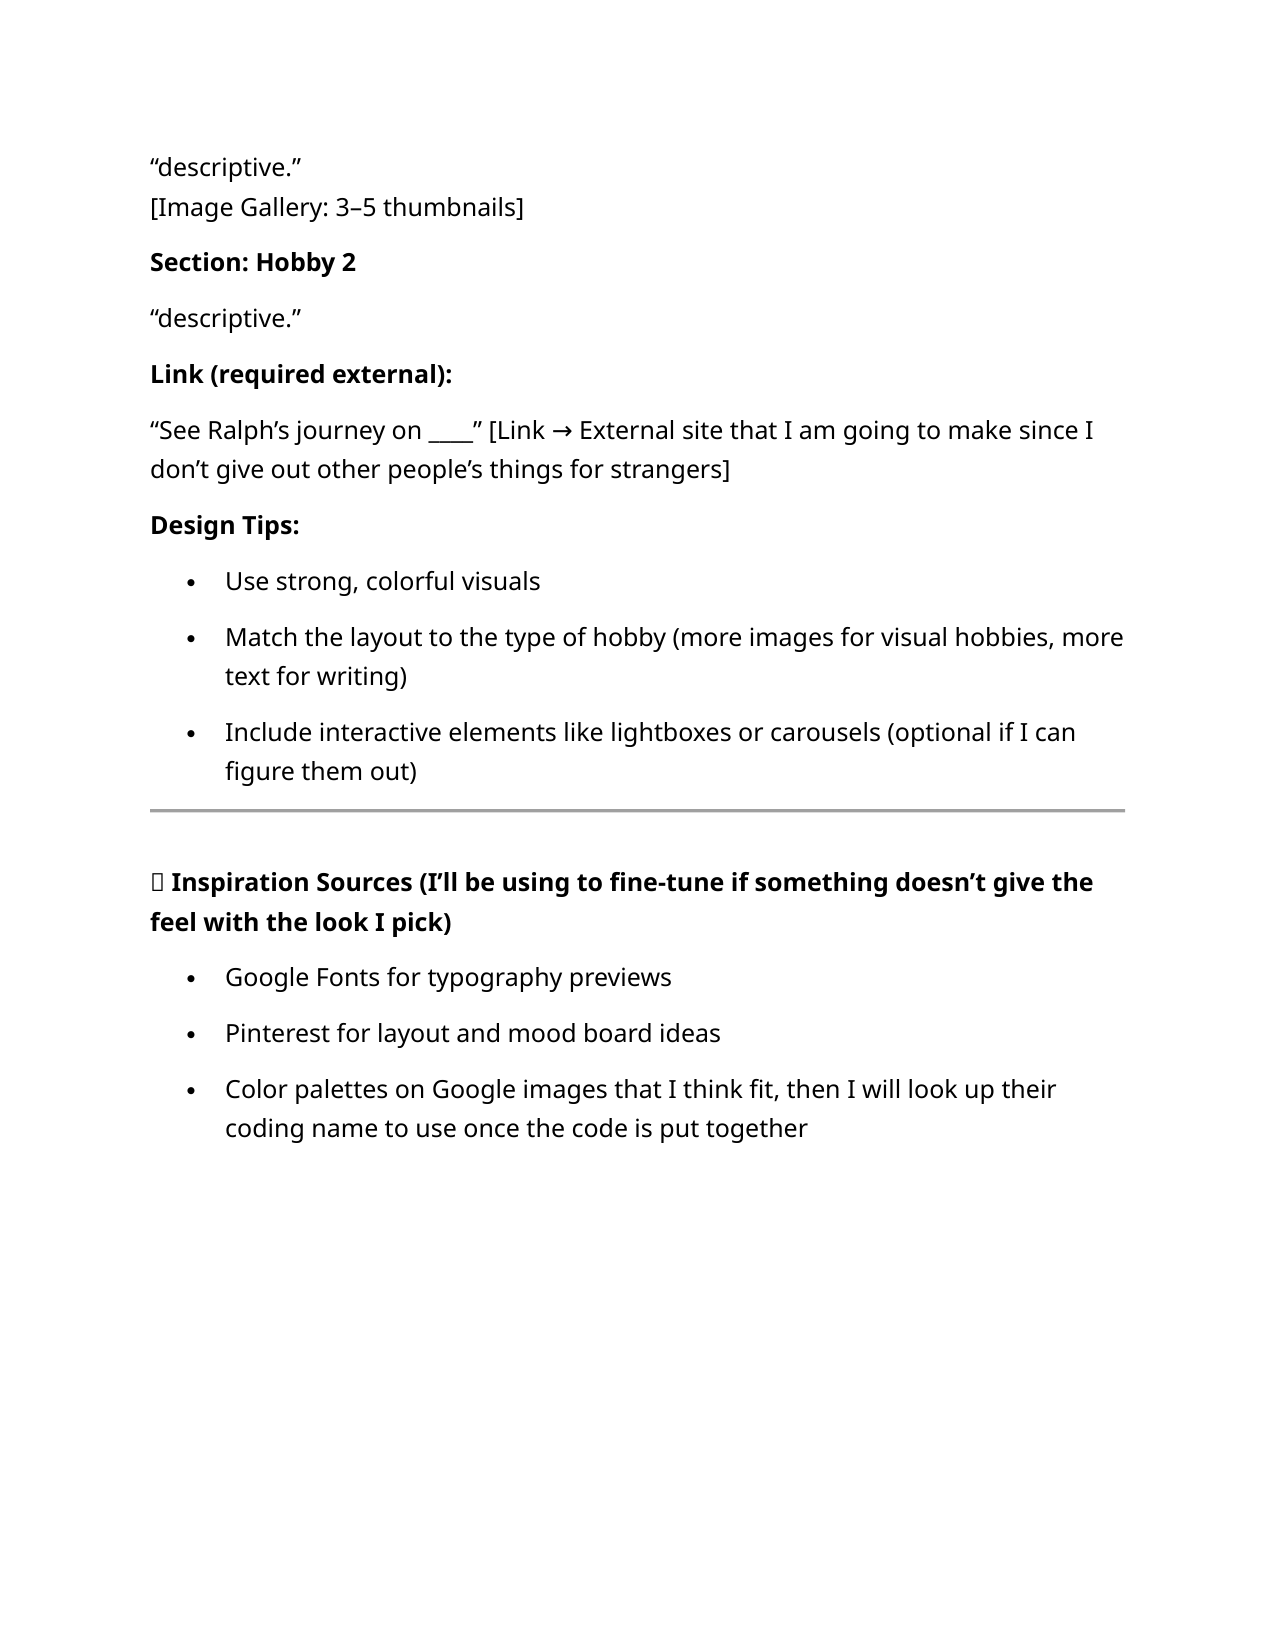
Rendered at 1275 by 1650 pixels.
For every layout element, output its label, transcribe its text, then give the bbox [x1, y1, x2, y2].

text Link (required external): [150, 357, 1125, 391]
list Match the layout to the type of hobby (more images for visual hobbies, more text for writing) [187, 619, 1125, 692]
text “What Ralph Loves” Section:Hobby 1 “descriptive.” [Image Gallery: 3–5 thumbnails] [150, 150, 1125, 223]
text “See Ralph’s journey on ____” [Link → External site that I am going to make since I don’t give out other people’s things for strangers] [150, 412, 1125, 486]
text “descriptive.” [150, 301, 1125, 335]
list Include interactive elements like lightboxes or carousels (optional if I can figure them out) [187, 714, 1125, 787]
list Color palettes on Google images that I think fit, then I will look up their coding name to use once the code is put together [187, 1072, 1125, 1145]
list Use strong, colorful visuals [187, 563, 1125, 597]
list Pinterest for layout and mood board ideas [187, 1016, 1125, 1050]
text 🎨 Inspiration Sources (I’ll be using to fine-tune if something doesn’t give the feel with the look I pick) [150, 865, 1125, 938]
text Design Tips: [150, 507, 1125, 542]
list Google Fonts for typography previews [187, 960, 1125, 994]
text Section: Hobby 2 [150, 245, 1125, 279]
